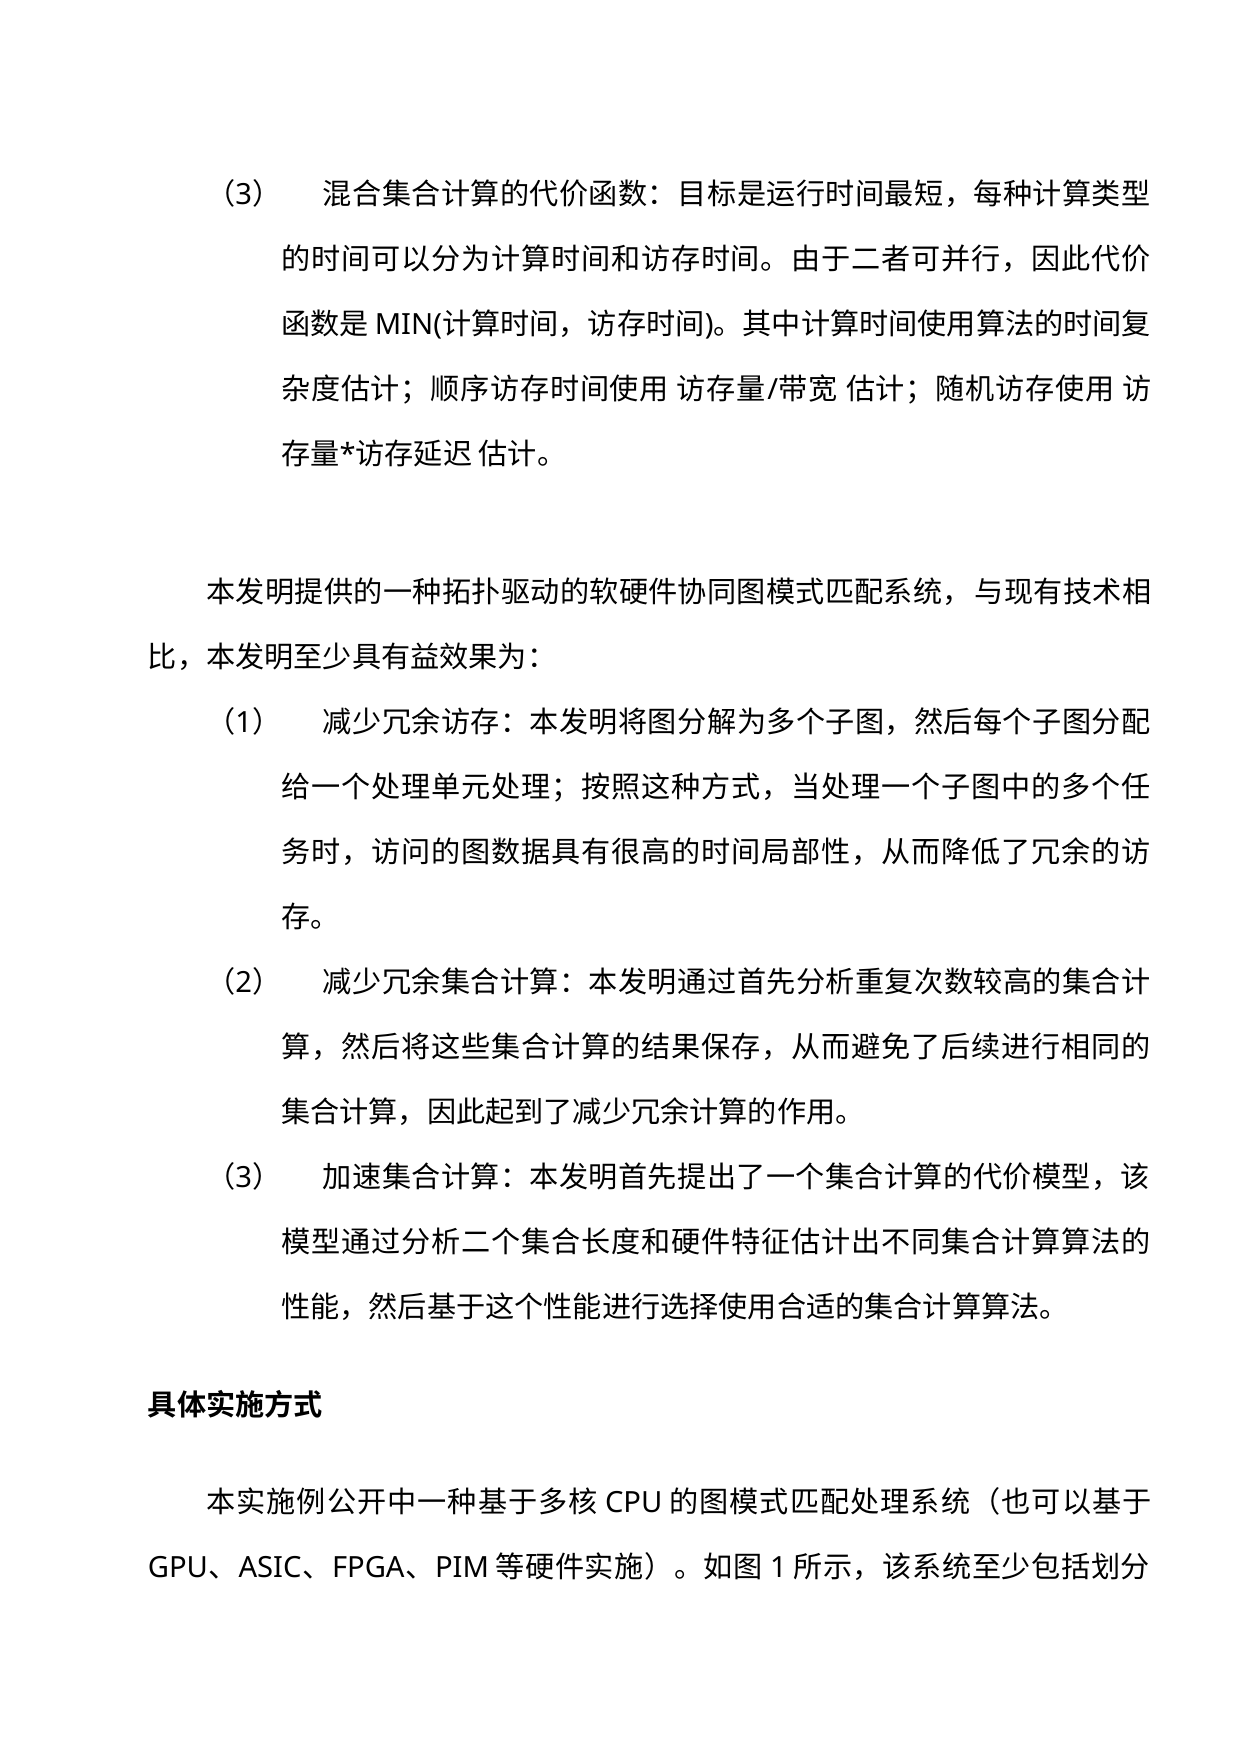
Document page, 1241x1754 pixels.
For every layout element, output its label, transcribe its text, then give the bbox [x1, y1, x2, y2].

list 加速集合计算：本发明首先提出了一个集合计算的代价模型，该模型通过分析二个集合长度和硬件特征估计出不同集合计算算法的性能，然后基于这个性能进行选择使用合适的集合计算算法。 [206, 1142, 1152, 1337]
text 本发明提供的一种拓扑驱动的软硬件协同图模式匹配系统，与现有技术相比，本发明至少具有益效果为： [148, 557, 1152, 687]
list 减少冗余访存：本发明将图分解为多个子图，然后每个子图分配给一个处理单元处理；按照这种方式，当处理一个子图中的多个任务时，访问的图数据具有很高的时间局部性，从而降低了冗余的访存。 [206, 687, 1152, 947]
list 混合集合计算的代价函数：目标是运行时间最短，每种计算类型的时间可以分为计算时间和访存时间。由于二者可并行，因此代价函数是MIN(计算时间，访存时间)。其中计算时间使用算法的时间复杂度估计；顺序访存时间使用 访存量/带宽 估计；随机访存使用 访存量*访存延迟 估计。 [206, 159, 1152, 484]
list 减少冗余集合计算：本发明通过首先分析重复次数较高的集合计算，然后将这些集合计算的结果保存，从而避免了后续进行相同的集合计算，因此起到了减少冗余计算的作用。 [206, 947, 1152, 1142]
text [148, 1467, 1152, 1597]
text 具体实施方式 [148, 1370, 1152, 1435]
